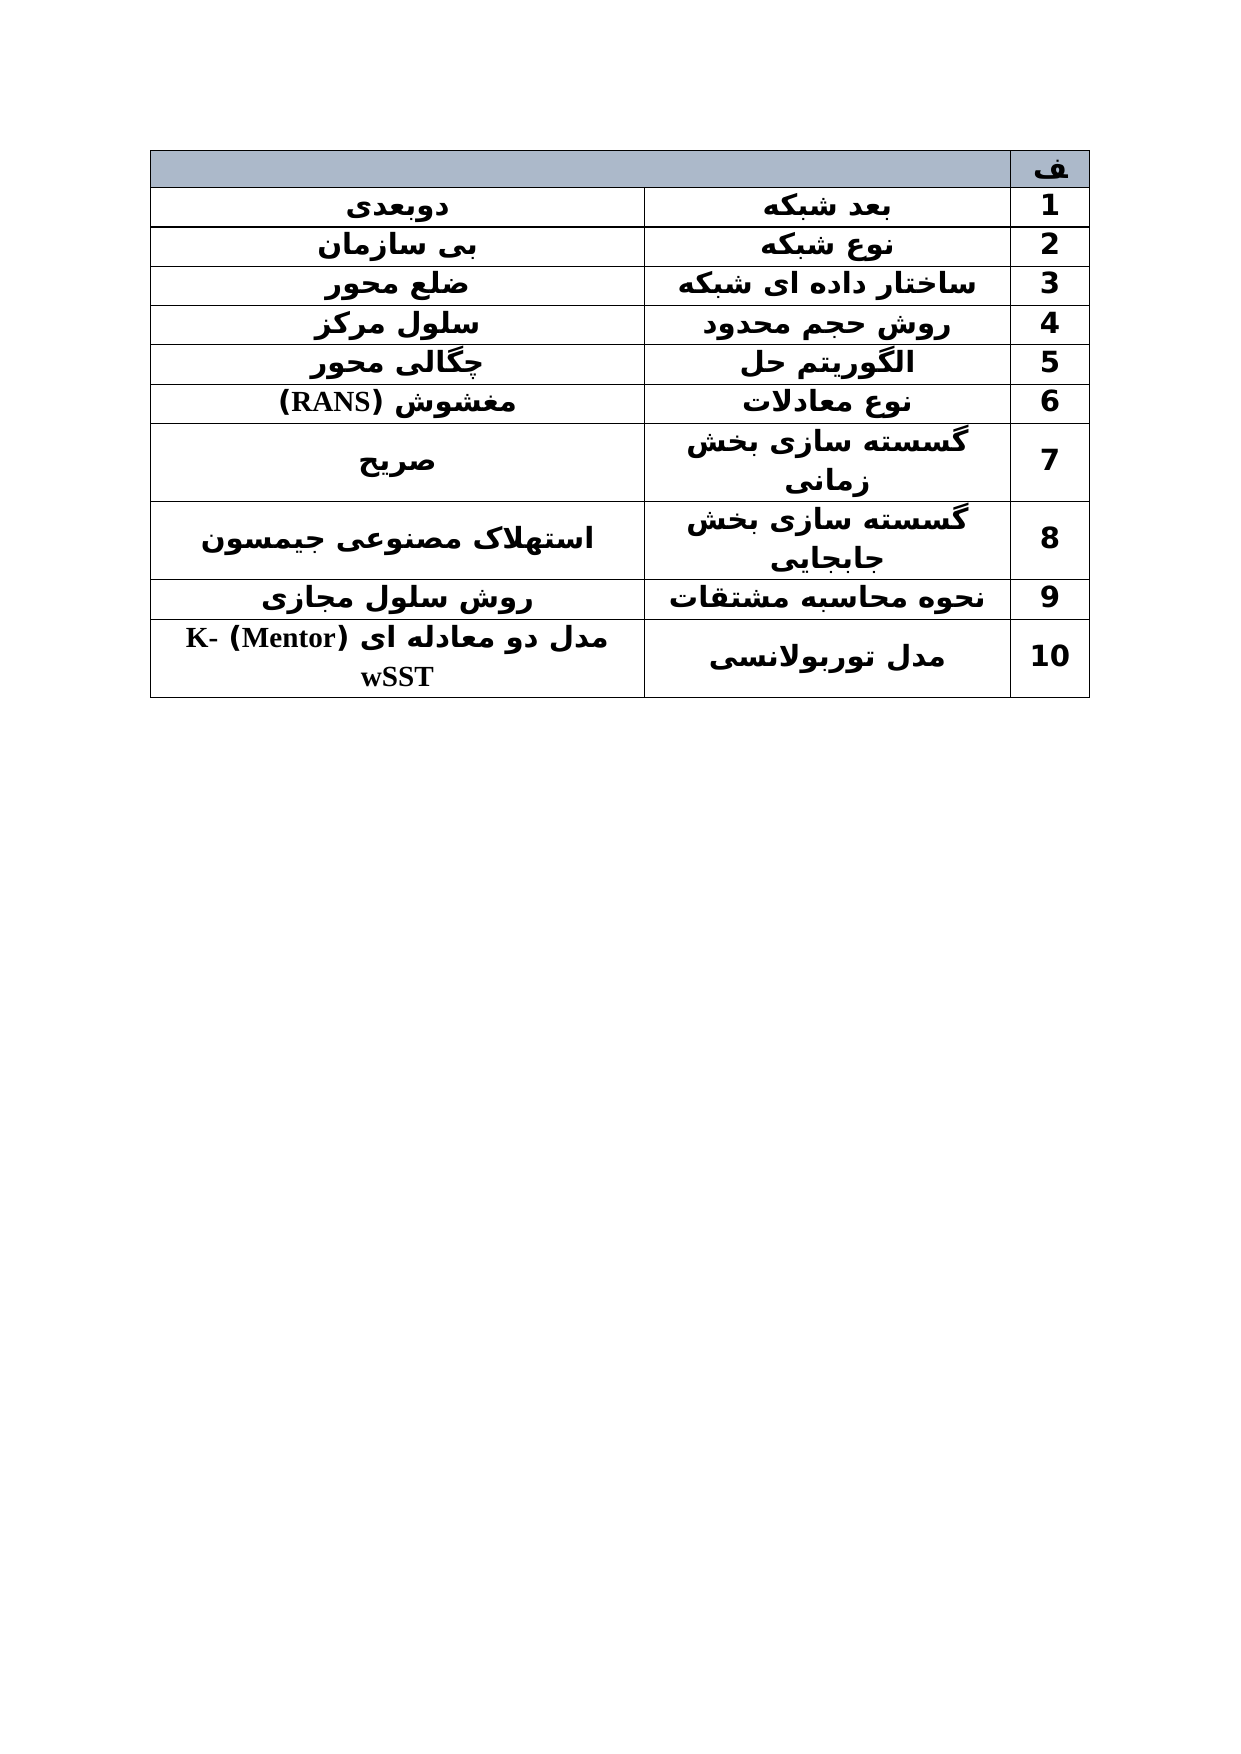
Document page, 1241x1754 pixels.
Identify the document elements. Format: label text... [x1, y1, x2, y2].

table_cell مدل توربولانسی [645, 620, 1010, 697]
table_cell 10 [1011, 620, 1089, 697]
table_cell گسسته سازی بخش زمانی [645, 424, 1010, 501]
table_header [151, 151, 1010, 187]
table_cell 5 [1011, 345, 1089, 383]
table_cell بعد شبکه [645, 188, 1010, 226]
table_cell چگالی محور [151, 345, 644, 383]
table_cell ضلع محور [151, 267, 644, 305]
table_cell نوع معادلات [645, 385, 1010, 423]
table_cell نوع شبکه [645, 228, 1010, 266]
table_cell روش سلول مجازی [151, 580, 644, 619]
table_cell 3 [1011, 267, 1089, 305]
table_cell 8 [1011, 502, 1089, 579]
table_cell مغشوش (RANS) [151, 385, 644, 423]
table_cell الگوریتم حل [645, 345, 1010, 383]
table_cell استهلاک مصنوعی جیمسون [151, 502, 644, 579]
table_cell گسسته سازی بخش جابجایی [645, 502, 1010, 579]
table_cell مدل دو معادله ای (Mentor) K-wSST [151, 620, 644, 697]
table_cell صریح [151, 424, 644, 501]
table_cell روش حجم محدود [645, 306, 1010, 344]
table_cell دوبعدی [151, 188, 644, 226]
table_cell 7 [1011, 424, 1089, 501]
table_cell 9 [1011, 580, 1089, 619]
table_cell نحوه محاسبه مشتقات [645, 580, 1010, 619]
table_cell سلول مرکز [151, 306, 644, 344]
table_header ردیف [1011, 151, 1089, 187]
table_cell 2 [1011, 228, 1089, 266]
table_cell 6 [1011, 385, 1089, 423]
table_cell 1 [1011, 188, 1089, 226]
table_cell بی سازمان [151, 228, 644, 266]
table_cell 4 [1011, 306, 1089, 344]
table_cell ساختار داده ای شبکه [645, 267, 1010, 305]
